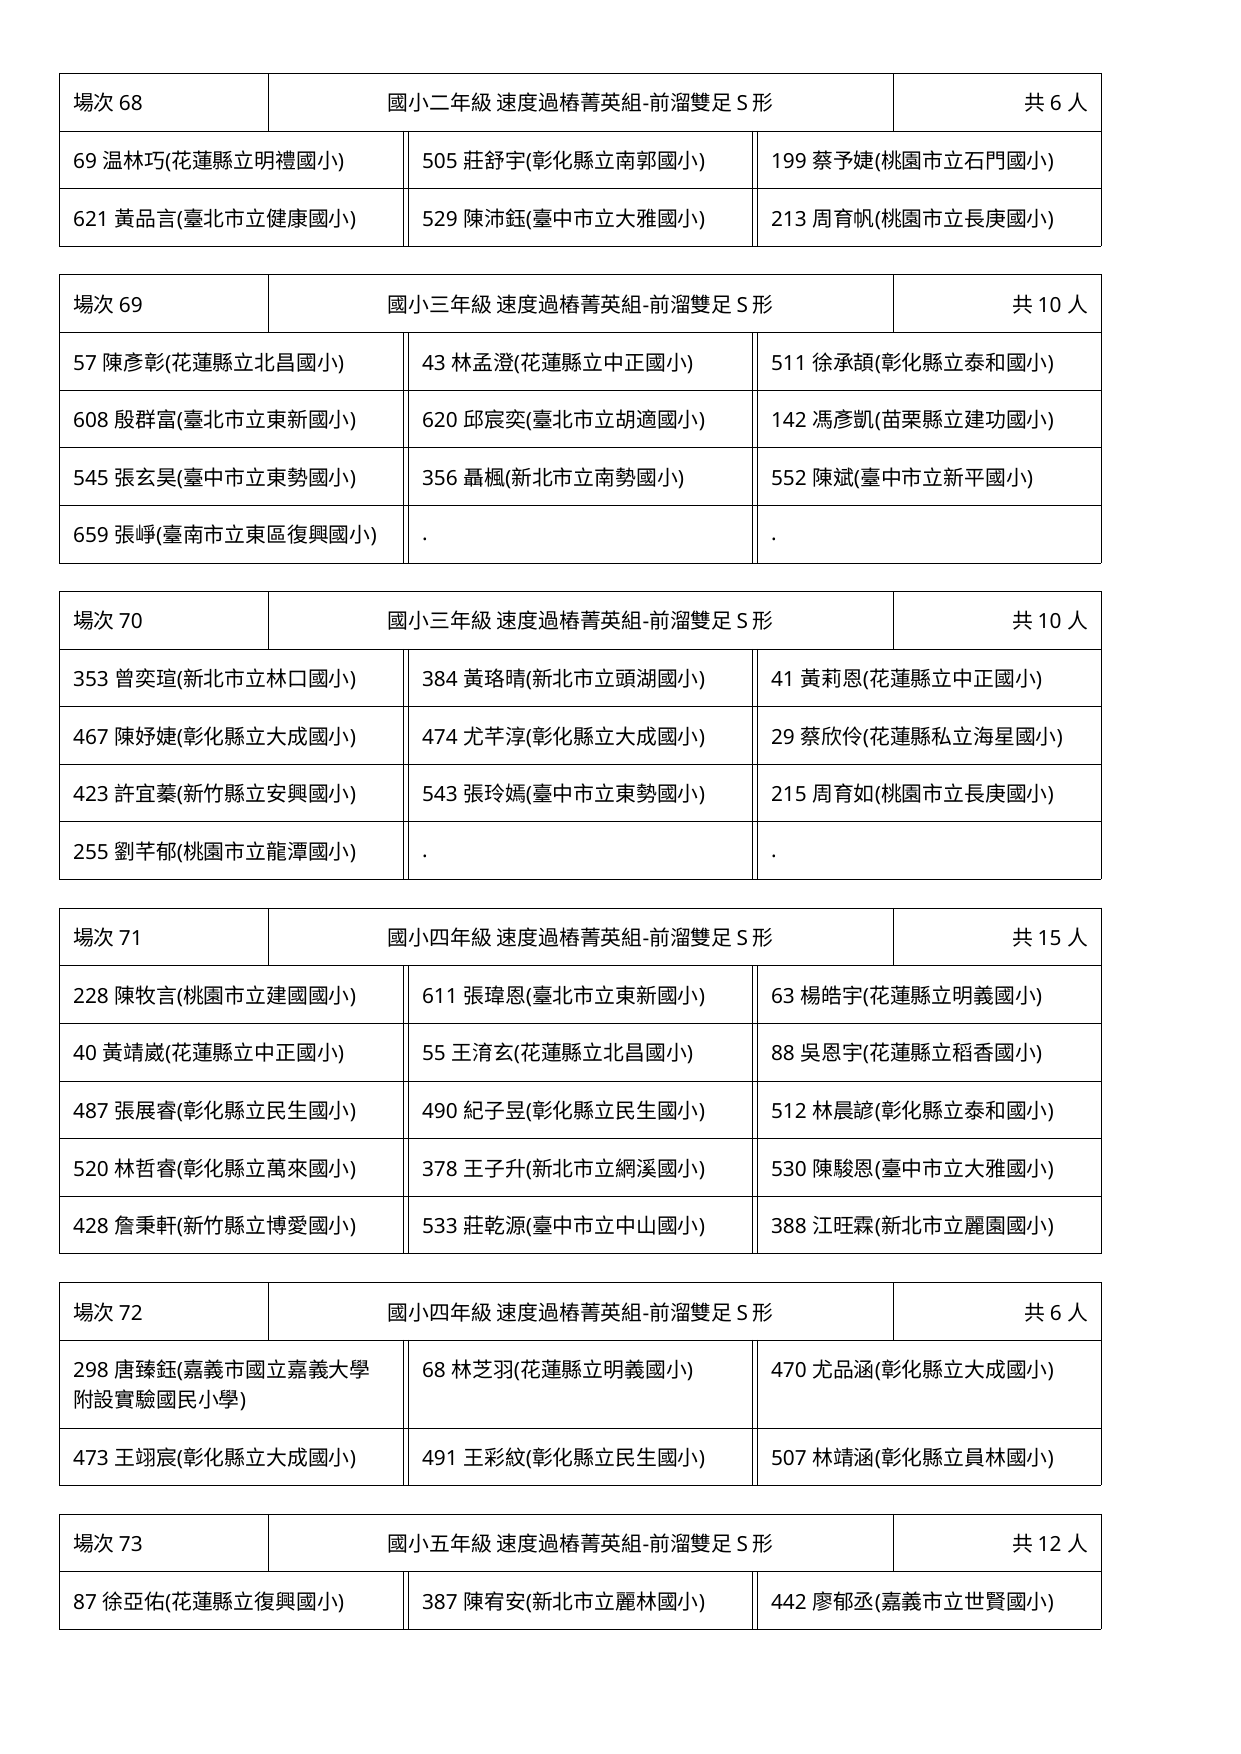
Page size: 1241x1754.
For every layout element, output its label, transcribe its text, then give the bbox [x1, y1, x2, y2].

table_header 199 蔡予婕(桃園市立石門國小) [758, 132, 1101, 188]
table_cell 388 江旺霖(新北市立麗園國小) [758, 1197, 1101, 1253]
table_header 場次69 [60, 275, 268, 332]
table_cell 512 林晨諺(彰化縣立泰和國小) [758, 1082, 1101, 1138]
table_header 場次73 [60, 1515, 268, 1571]
table_header 國小四年級 速度過樁菁英組-前溜雙足S形 [269, 909, 893, 965]
table_header 384 黃珞晴(新北市立頭湖國小) [409, 650, 752, 706]
table_cell 255 劉芊郁(桃園市立龍潭國小) [60, 822, 403, 879]
table_cell . [758, 506, 1101, 562]
table_header 國小三年級 速度過樁菁英組-前溜雙足S形 [269, 592, 893, 649]
table_cell 545 張玄昊(臺中市立東勢國小) [60, 448, 403, 505]
table_header 470 尤品涵(彰化縣立大成國小) [758, 1341, 1101, 1427]
table_cell 423 許宜蓁(新竹縣立安興國小) [60, 765, 403, 821]
table_header 43 林孟澄(花蓮縣立中正國小) [409, 333, 752, 389]
table_cell 659 張崢(臺南市立東區復興國小) [60, 506, 403, 562]
table_header 505 莊舒宇(彰化縣立南郭國小) [409, 132, 752, 188]
table_header 國小五年級 速度過樁菁英組-前溜雙足S形 [269, 1515, 893, 1571]
table_header 共6 人 [894, 1283, 1101, 1339]
table_header 共15 人 [894, 909, 1101, 965]
table_cell 474 尤芊淳(彰化縣立大成國小) [409, 707, 752, 764]
table_header 611 張瑋恩(臺北市立東新國小) [409, 966, 752, 1023]
table_header 共6 人 [894, 74, 1101, 131]
table_header 69 温林巧(花蓮縣立明禮國小) [60, 132, 403, 188]
table_cell 621 黃品言(臺北市立健康國小) [60, 189, 403, 246]
table_header 228 陳牧言(桃園市立建國國小) [60, 966, 403, 1023]
table_cell 40 黃靖崴(花蓮縣立中正國小) [60, 1024, 403, 1081]
table_header 共12 人 [894, 1515, 1101, 1571]
table_cell 215 周育如(桃園市立長庚國小) [758, 765, 1101, 821]
table_header 場次71 [60, 909, 268, 965]
table_header 298 唐臻鈺(嘉義市國立嘉義大學附設實驗國民小學) [60, 1341, 403, 1427]
table_cell 55 王淯玄(花蓮縣立北昌國小) [409, 1024, 752, 1081]
table_header 場次70 [60, 592, 268, 649]
table_header 場次72 [60, 1283, 268, 1339]
table_header 國小二年級 速度過樁菁英組-前溜雙足S形 [269, 74, 893, 131]
table_cell 487 張展睿(彰化縣立民生國小) [60, 1082, 403, 1138]
table_cell 378 王子升(新北市立網溪國小) [409, 1139, 752, 1196]
table_cell 530 陳駿恩(臺中市立大雅國小) [758, 1139, 1101, 1196]
table_header 68 林芝羽(花蓮縣立明義國小) [409, 1341, 752, 1427]
table_header 國小四年級 速度過樁菁英組-前溜雙足S形 [269, 1283, 893, 1339]
table_cell 142 馮彥凱(苗栗縣立建功國小) [758, 391, 1101, 447]
table_cell . [409, 822, 752, 879]
table_cell 428 詹秉軒(新竹縣立博愛國小) [60, 1197, 403, 1253]
table_header 353 曾奕瑄(新北市立林口國小) [60, 650, 403, 706]
table_header 場次68 [60, 74, 268, 131]
table_header 國小三年級 速度過樁菁英組-前溜雙足S形 [269, 275, 893, 332]
table_cell 620 邱宸奕(臺北市立胡適國小) [409, 391, 752, 447]
table_header 41 黃莉恩(花蓮縣立中正國小) [758, 650, 1101, 706]
table_cell 507 林靖涵(彰化縣立員林國小) [758, 1429, 1101, 1485]
table_cell 520 林哲睿(彰化縣立萬來國小) [60, 1139, 403, 1196]
table_header 63 楊皓宇(花蓮縣立明義國小) [758, 966, 1101, 1023]
table_cell . [409, 506, 752, 562]
table_cell 608 殷群富(臺北市立東新國小) [60, 391, 403, 447]
table_cell . [758, 822, 1101, 879]
table_cell 533 莊乾源(臺中市立中山國小) [409, 1197, 752, 1253]
table_cell 356 聶楓(新北市立南勢國小) [409, 448, 752, 505]
table_cell 467 陳妤婕(彰化縣立大成國小) [60, 707, 403, 764]
table_cell 213 周育帆(桃園市立長庚國小) [758, 189, 1101, 246]
table_header 442 廖郁丞(嘉義市立世賢國小) [758, 1572, 1101, 1629]
table_header 共10 人 [894, 275, 1101, 332]
table_cell 543 張玲嫣(臺中市立東勢國小) [409, 765, 752, 821]
table_header 87 徐亞佑(花蓮縣立復興國小) [60, 1572, 403, 1629]
table_header 57 陳彥彰(花蓮縣立北昌國小) [60, 333, 403, 389]
table_header 共10 人 [894, 592, 1101, 649]
table_cell 88 吳恩宇(花蓮縣立稻香國小) [758, 1024, 1101, 1081]
table_cell 29 蔡欣伶(花蓮縣私立海星國小) [758, 707, 1101, 764]
table_cell 490 紀子昱(彰化縣立民生國小) [409, 1082, 752, 1138]
table_cell 529 陳沛鈺(臺中市立大雅國小) [409, 189, 752, 246]
table_cell 552 陳斌(臺中市立新平國小) [758, 448, 1101, 505]
table_header 387 陳宥安(新北市立麗林國小) [409, 1572, 752, 1629]
table_cell 473 王翊宸(彰化縣立大成國小) [60, 1429, 403, 1485]
table_header 511 徐承頡(彰化縣立泰和國小) [758, 333, 1101, 389]
table_cell 491 王彩紋(彰化縣立民生國小) [409, 1429, 752, 1485]
